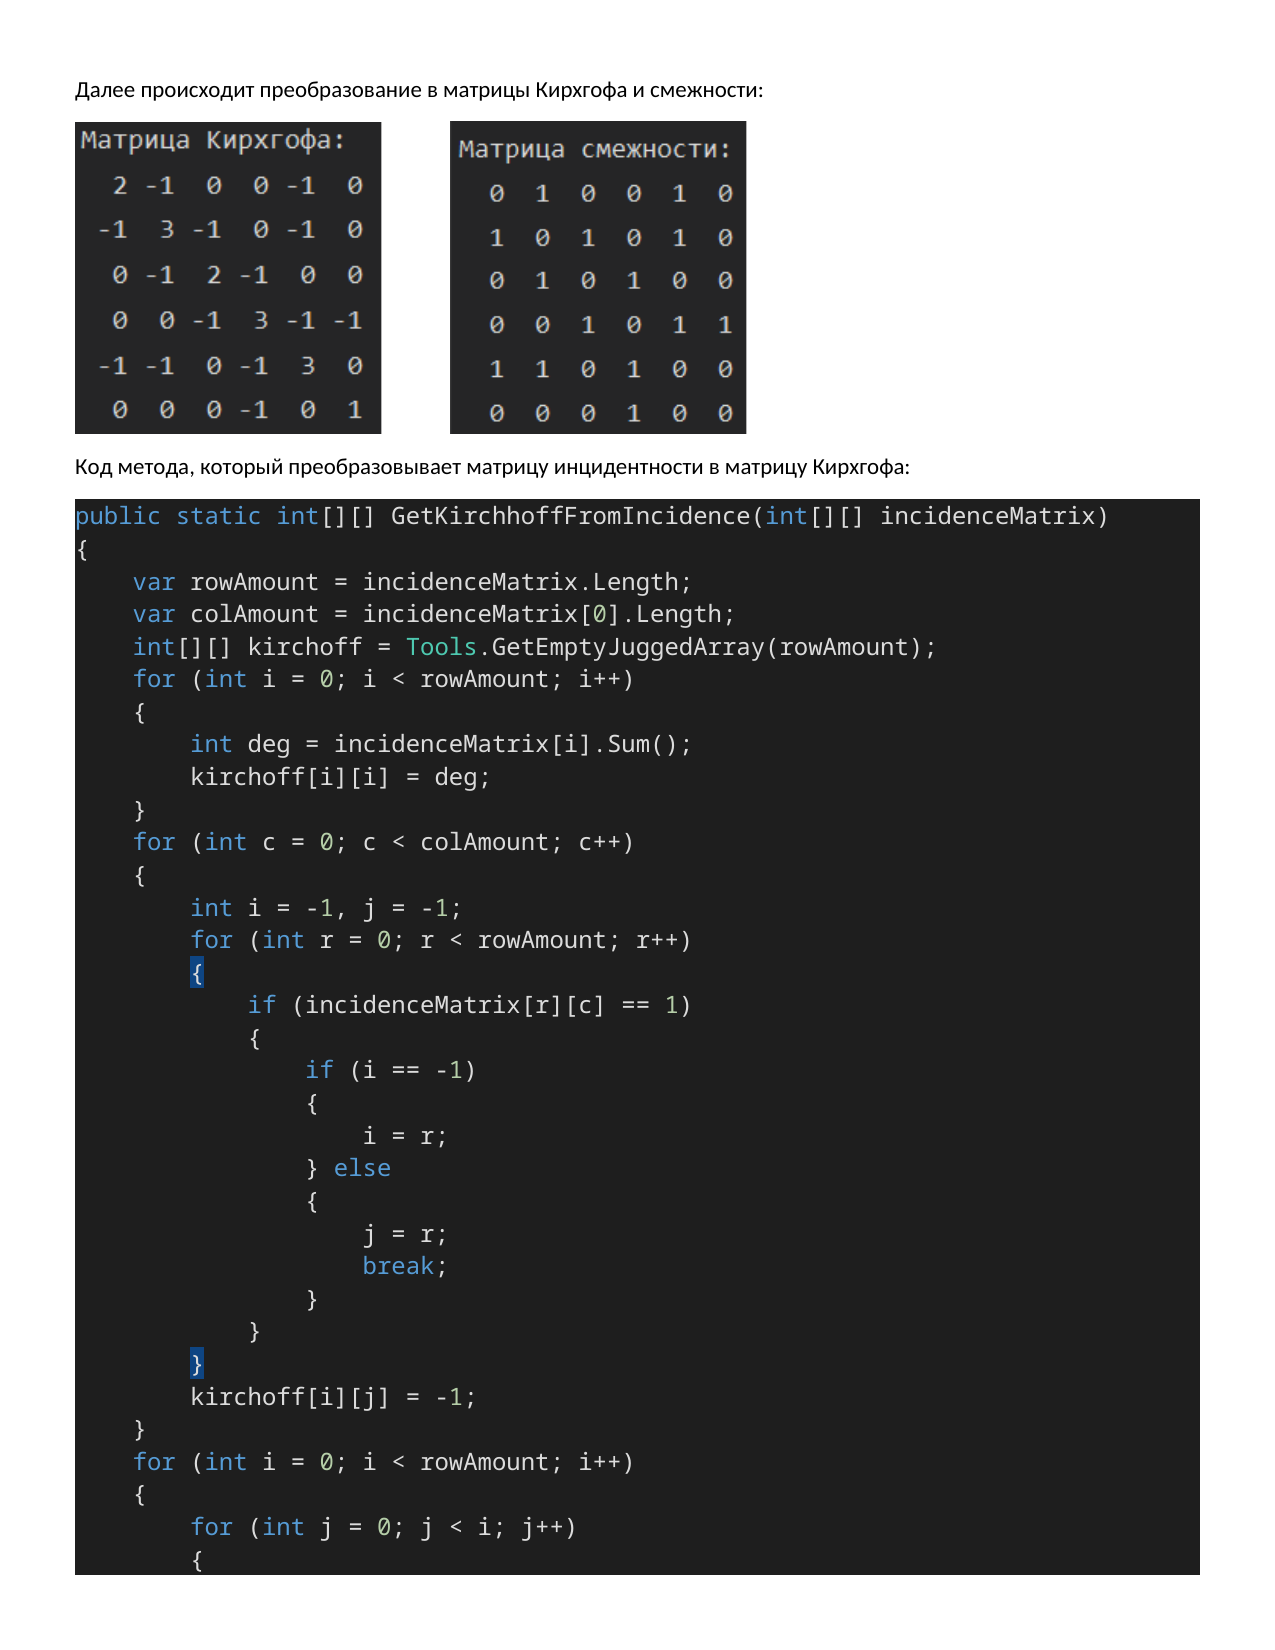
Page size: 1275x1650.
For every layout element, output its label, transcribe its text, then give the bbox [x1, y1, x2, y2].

text Код метода, который преобразовывает матрицу инцидентности в матрицу Кирхгофа: [75, 452, 1200, 480]
text public static int[][] GetKirchhoffFromIncidence(int[][] incidenceMatrix) { var rowAmount = incidenceMatrix.Length; var colAmount = incidenceMatrix[0].Length; int[][] kirchoff = Tools.GetEmptyJuggedArray(rowAmount); for (int i = 0; i < rowAmount; i++) { int deg = incidenceMatrix[i].Sum(); kirchoff[i][i] = deg; } for (int c = 0; c < colAmount; c++) { int i = -1, j = -1; for (int r = 0; r < rowAmount; r++) { if (incidenceMatrix[r][c] == 1) { if (i == -1) { i = r; } else { j = r; break; } } } [75, 499, 1200, 1379]
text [75, 1379, 1200, 1575]
text Далее происходит преобразование в матрицы Кирхгофа и смежности: [75, 75, 1200, 103]
picture [450, 121, 747, 434]
picture [75, 122, 382, 434]
